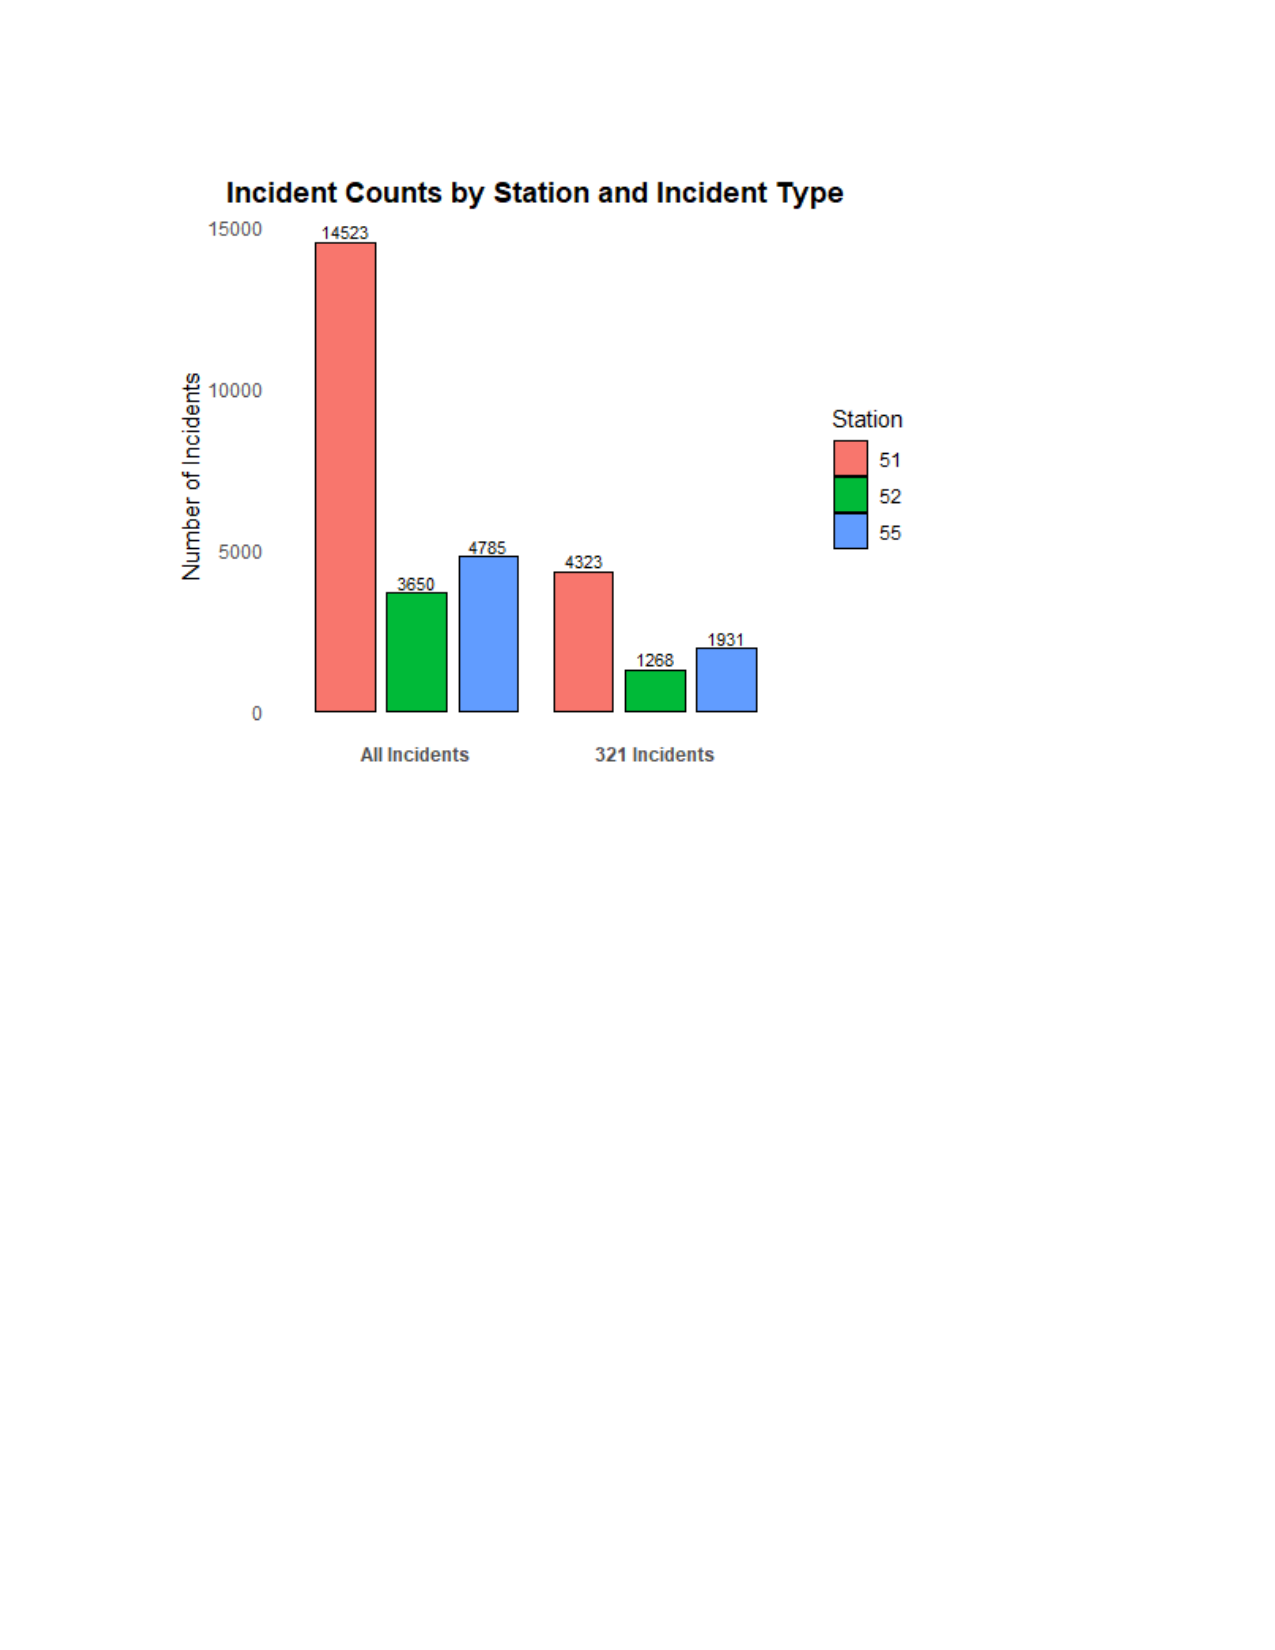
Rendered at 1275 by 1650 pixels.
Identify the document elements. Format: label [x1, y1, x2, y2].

picture [168, 168, 927, 776]
